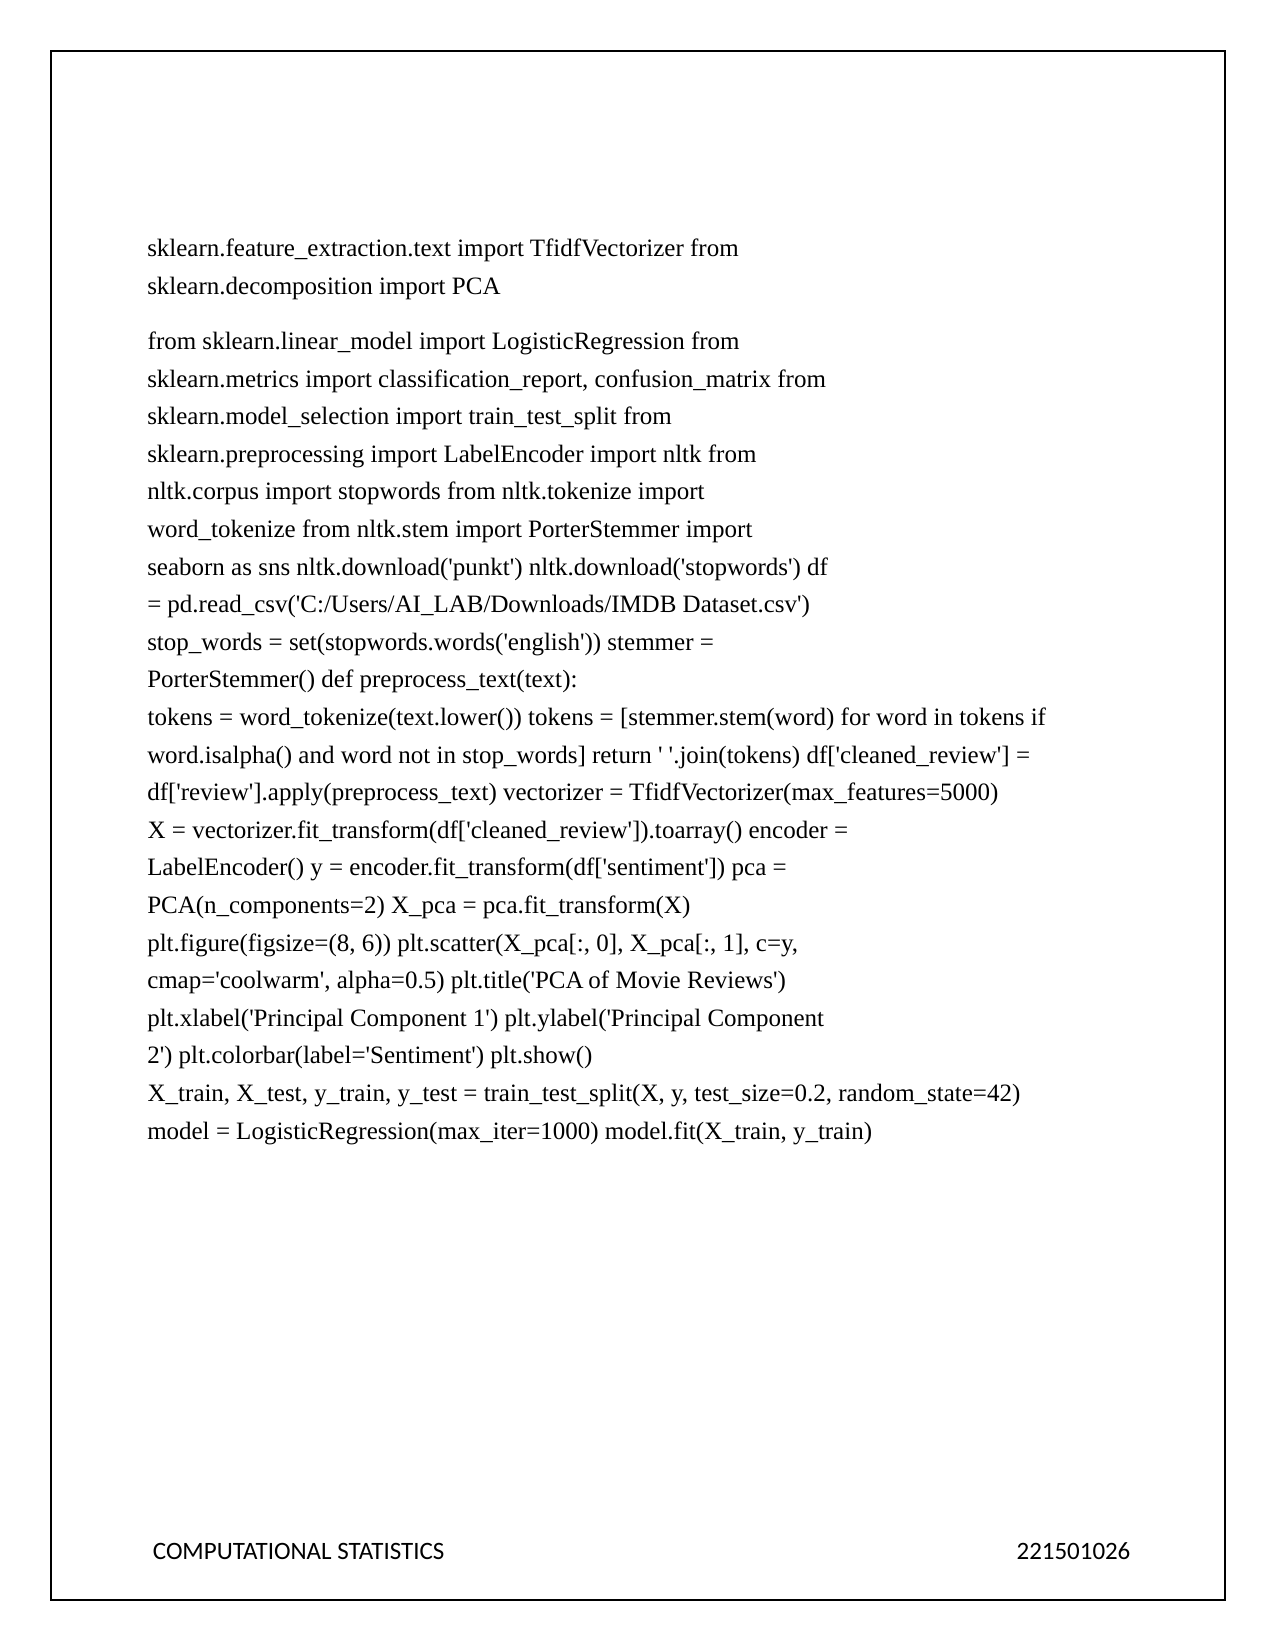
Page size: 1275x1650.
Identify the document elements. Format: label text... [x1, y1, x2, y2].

text tokens = word_tokenize(text.lower()) tokens = [stemmer.stem(word) for word in tokens if word.isalpha() and word not in stop_words] return ' '.join(tokens) df['cleaned_review'] = df['review'].apply(preprocess_text) vectorizer = TfidfVectorizer(max_features=5000) [147, 702, 1111, 806]
text X_train, X_test, y_train, y_test = train_test_split(X, y, test_size=0.2, random_state=42) model = LogisticRegression(max_iter=1000) model.fit(X_train, y_train) [147, 1078, 1021, 1144]
text X = vectorizer.fit_transform(df['cleaned_review']).toarray() encoder = LabelEncoder() y = encoder.fit_transform(df['sentiment']) pca = PCA(n_components=2) X_pca = pca.fit_transform(X) plt.figure(figsize=(8, 6)) plt.scatter(X_pca[:, 0], X_pca[:, 1], c=y, cmap='coolwarm', alpha=0.5) plt.title('PCA of Movie Reviews') plt.xlabel('Principal Component 1') plt.ylabel('Principal Component 2') plt.colorbar(label='Sentiment') plt.show() [147, 815, 853, 1069]
text from sklearn.linear_model import LogisticRegression from sklearn.metrics import classification_report, confusion_matrix from sklearn.model_selection import train_test_split from sklearn.preprocessing import LabelEncoder import nltk from nltk.corpus import stopwords from nltk.tokenize import word_tokenize from nltk.stem import PorterStemmer import seaborn as sns nltk.download('punkt') nltk.download('stopwords') df = pd.read_csv('C:/Users/AI_LAB/Downloads/IMDB Dataset.csv') stop_words = set(stopwords.words('english')) stemmer = PorterStemmer() def preprocess_text(text): [147, 326, 836, 693]
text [147, 233, 741, 300]
